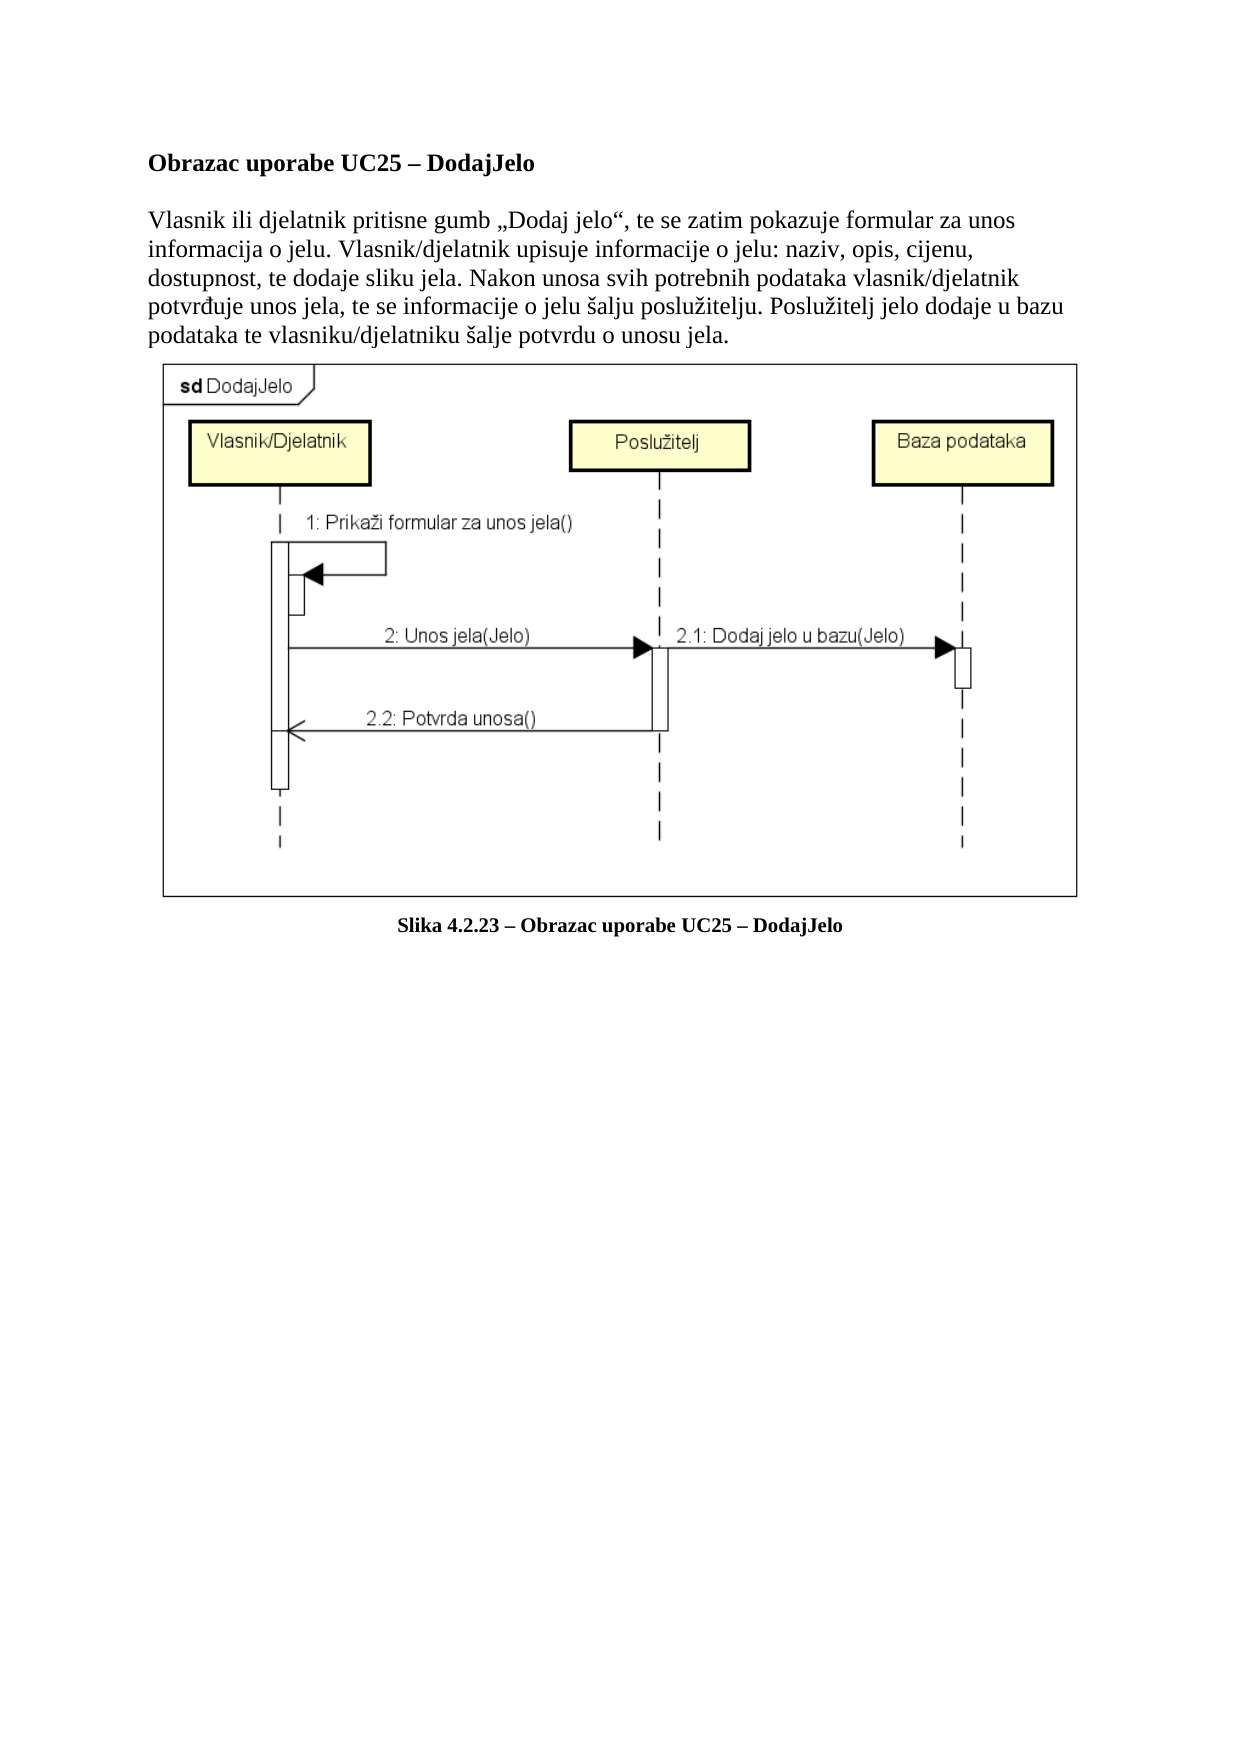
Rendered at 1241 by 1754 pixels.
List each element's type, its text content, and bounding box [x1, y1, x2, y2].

picture [147, 348, 1092, 913]
text Obrazac uporabe UC25 – DodajJelo [148, 148, 1093, 176]
text Vlasnik ili djelatnik pritisne gumb „Dodaj jelo“, te se zatim pokazuje formular za unos informacija o jelu. Vlasnik/djelatnik upisuje informacije o jelu: naziv, opis, cijenu, dostupnost, te dodaje sliku jela. Nakon unosa svih potrebnih podataka vlasnik/djelatnik potvrđuje unos jela, te se informacije o jelu šalju poslužitelju. Poslužitelj jelo dodaje u bazu podataka te vlasniku/djelatniku šalje potvrdu o unosu jela. [148, 205, 1093, 349]
text Slika 4.2.23 – Obrazac uporabe UC25 – DodajJelo [148, 913, 1093, 937]
